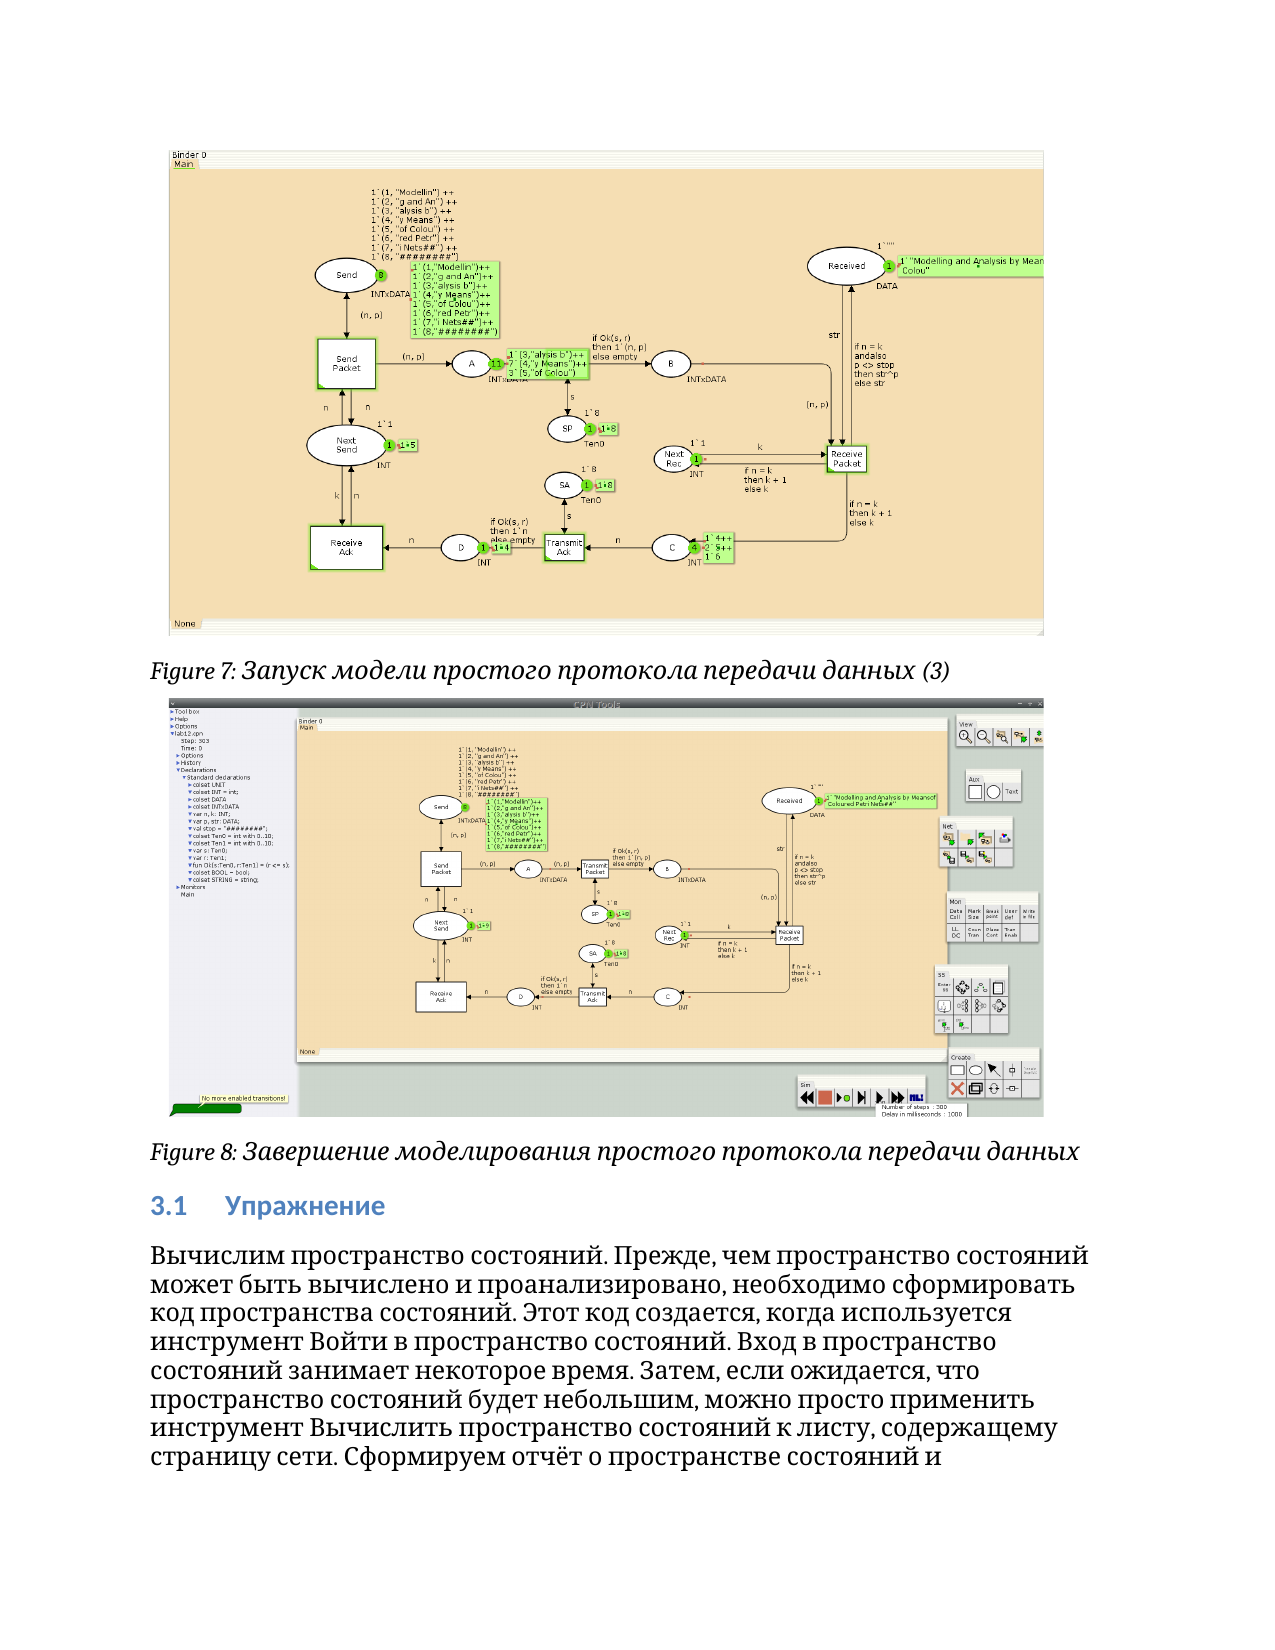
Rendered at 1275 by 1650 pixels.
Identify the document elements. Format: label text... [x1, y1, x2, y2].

text Figure 8: Завершение моделирования простого протокола передачи данных [150, 1138, 1125, 1167]
picture [168, 698, 1044, 1117]
subtitle 3.1 Упражнение [150, 1187, 1125, 1223]
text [150, 1242, 1125, 1472]
picture [168, 150, 1044, 636]
text Figure 7: Запуск модели простого протокола передачи данных (3) [150, 657, 1125, 686]
